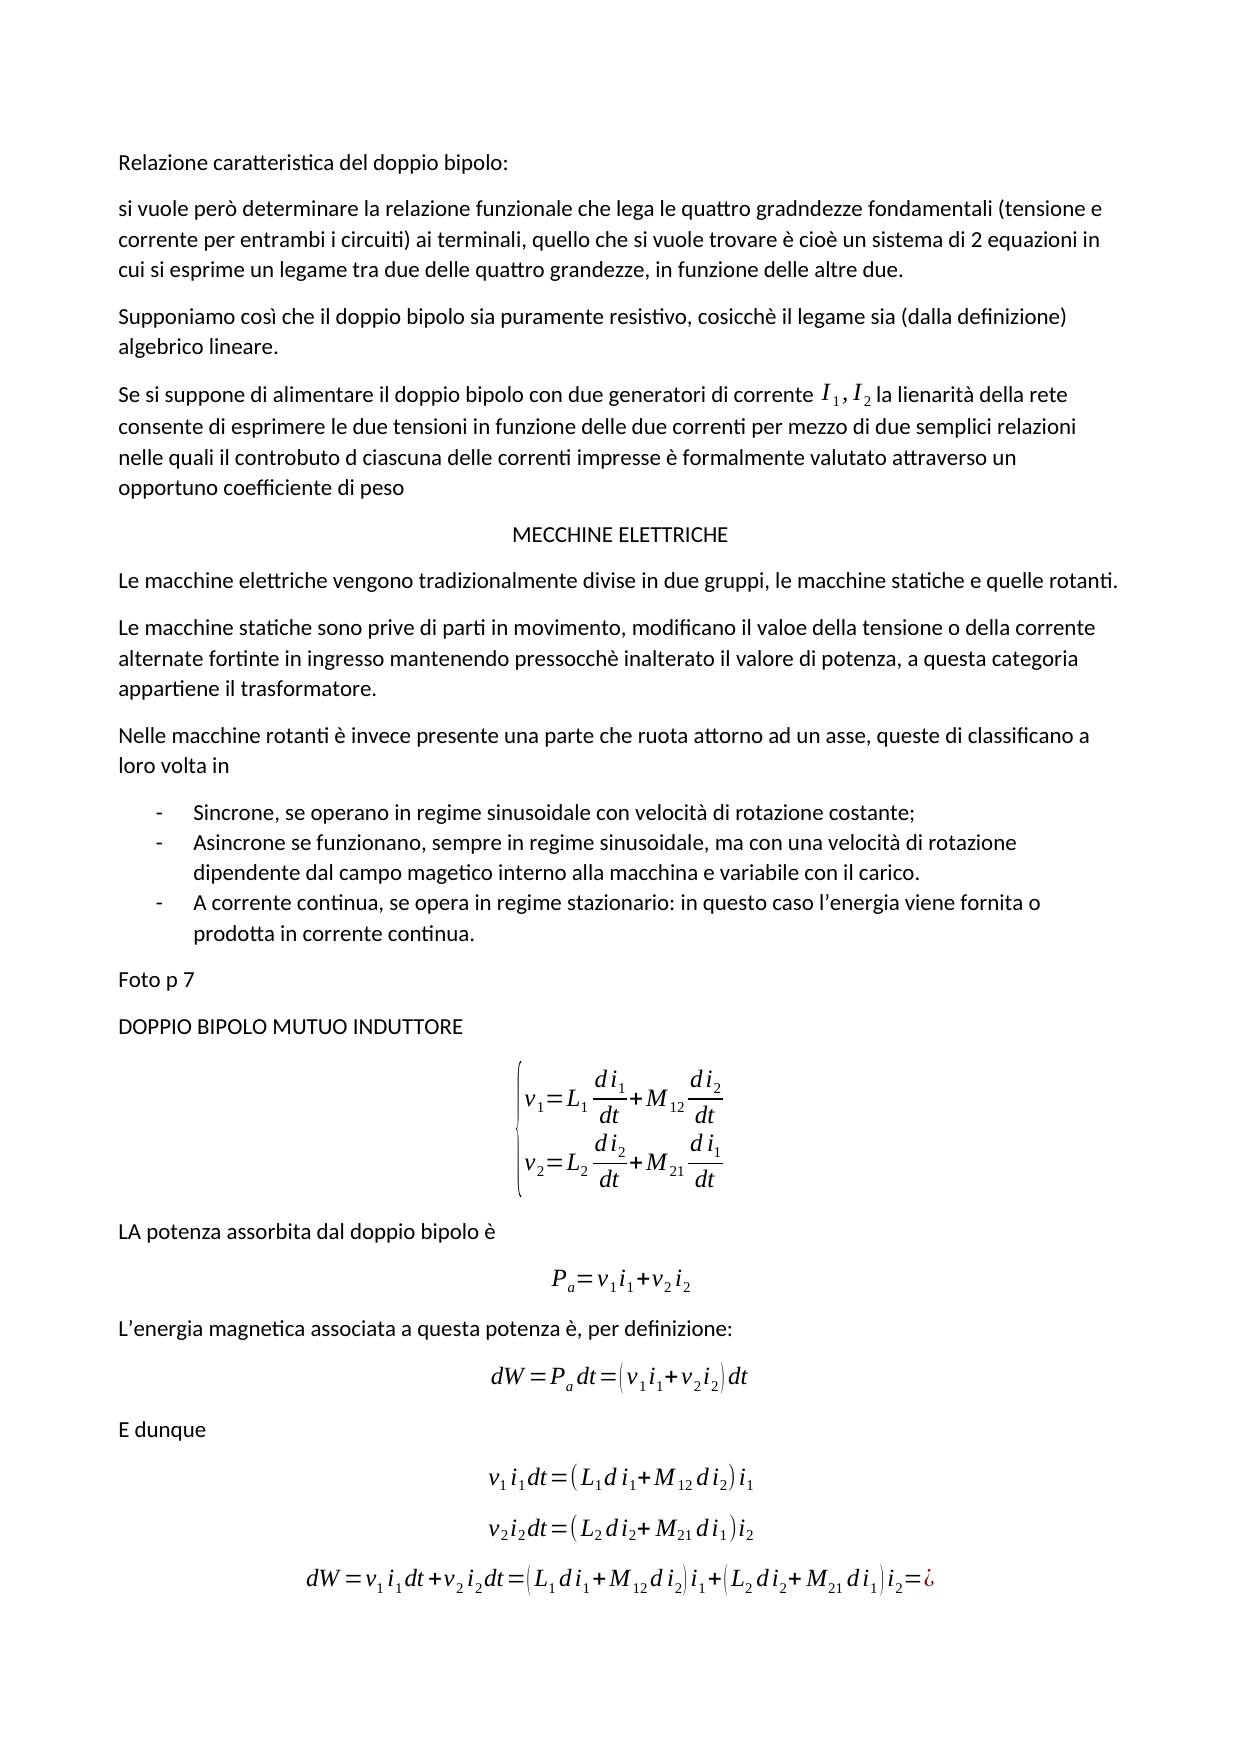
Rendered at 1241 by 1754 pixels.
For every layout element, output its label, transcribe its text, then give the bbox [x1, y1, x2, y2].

text L’energia magnetica associata a questa potenza è, per definizione: [118, 1314, 1122, 1342]
text Nelle macchine rotanti è invece presente una parte che ruota attorno ad un asse, queste di classificano a loro volta in [118, 721, 1122, 779]
text DOPPIO BIPOLO MUTUO INDUTTORE [118, 1012, 1122, 1040]
text Relazione caratteristica del doppio bipolo: [118, 148, 1122, 176]
list Sincrone, se operano in regime sinusoidale con velocità di rotazione costante; [156, 798, 1122, 826]
list A corrente continua, se opera in regime stazionario: in questo caso l’energia viene fornita o prodotta in corrente continua. [156, 888, 1122, 947]
text E dunque [118, 1415, 1122, 1443]
text Le macchine elettriche vengono tradizionalmente divise in due gruppi, le macchine statiche e quelle rotanti. [118, 567, 1122, 594]
text Supponiamo così che il doppio bipolo sia puramente resistivo, cosicchè il legame sia (dalla definizione) algebrico lineare. [118, 302, 1122, 360]
text LA potenza assorbita dal doppio bipolo è [118, 1217, 1122, 1245]
list Asincrone se funzionano, sempre in regime sinusoidale, ma con una velocità di rotazione dipendente dal campo magetico interno alla macchina e variabile con il carico. [156, 828, 1122, 886]
text Se si suppone di alimentare il doppio bipolo con due generatori di corrente la lienarità della rete consente di esprimere le due tensioni in funzione delle due correnti per mezzo di due semplici relazioni nelle quali il controbuto d ciascuna delle correnti impresse è formalmente valutato attraverso un opportuno coefficiente di peso [118, 379, 1122, 501]
text MECCHINE ELETTRICHE [118, 520, 1122, 548]
text Foto p 7 [118, 966, 1122, 993]
text si vuole però determinare la relazione funzionale che lega le quattro gradndezze fondamentali (tensione e corrente per entrambi i circuiti) ai terminali, quello che si vuole trovare è cioè un sistema di 2 equazioni in cui si esprime un legame tra due delle quattro grandezze, in funzione delle altre due. [118, 194, 1122, 283]
text Le macchine statiche sono prive di parti in movimento, modificano il valoe della tensione o della corrente alternate fortinte in ingresso mantenendo pressocchè inalterato il valore di potenza, a questa categoria appartiene il trasformatore. [118, 613, 1122, 702]
